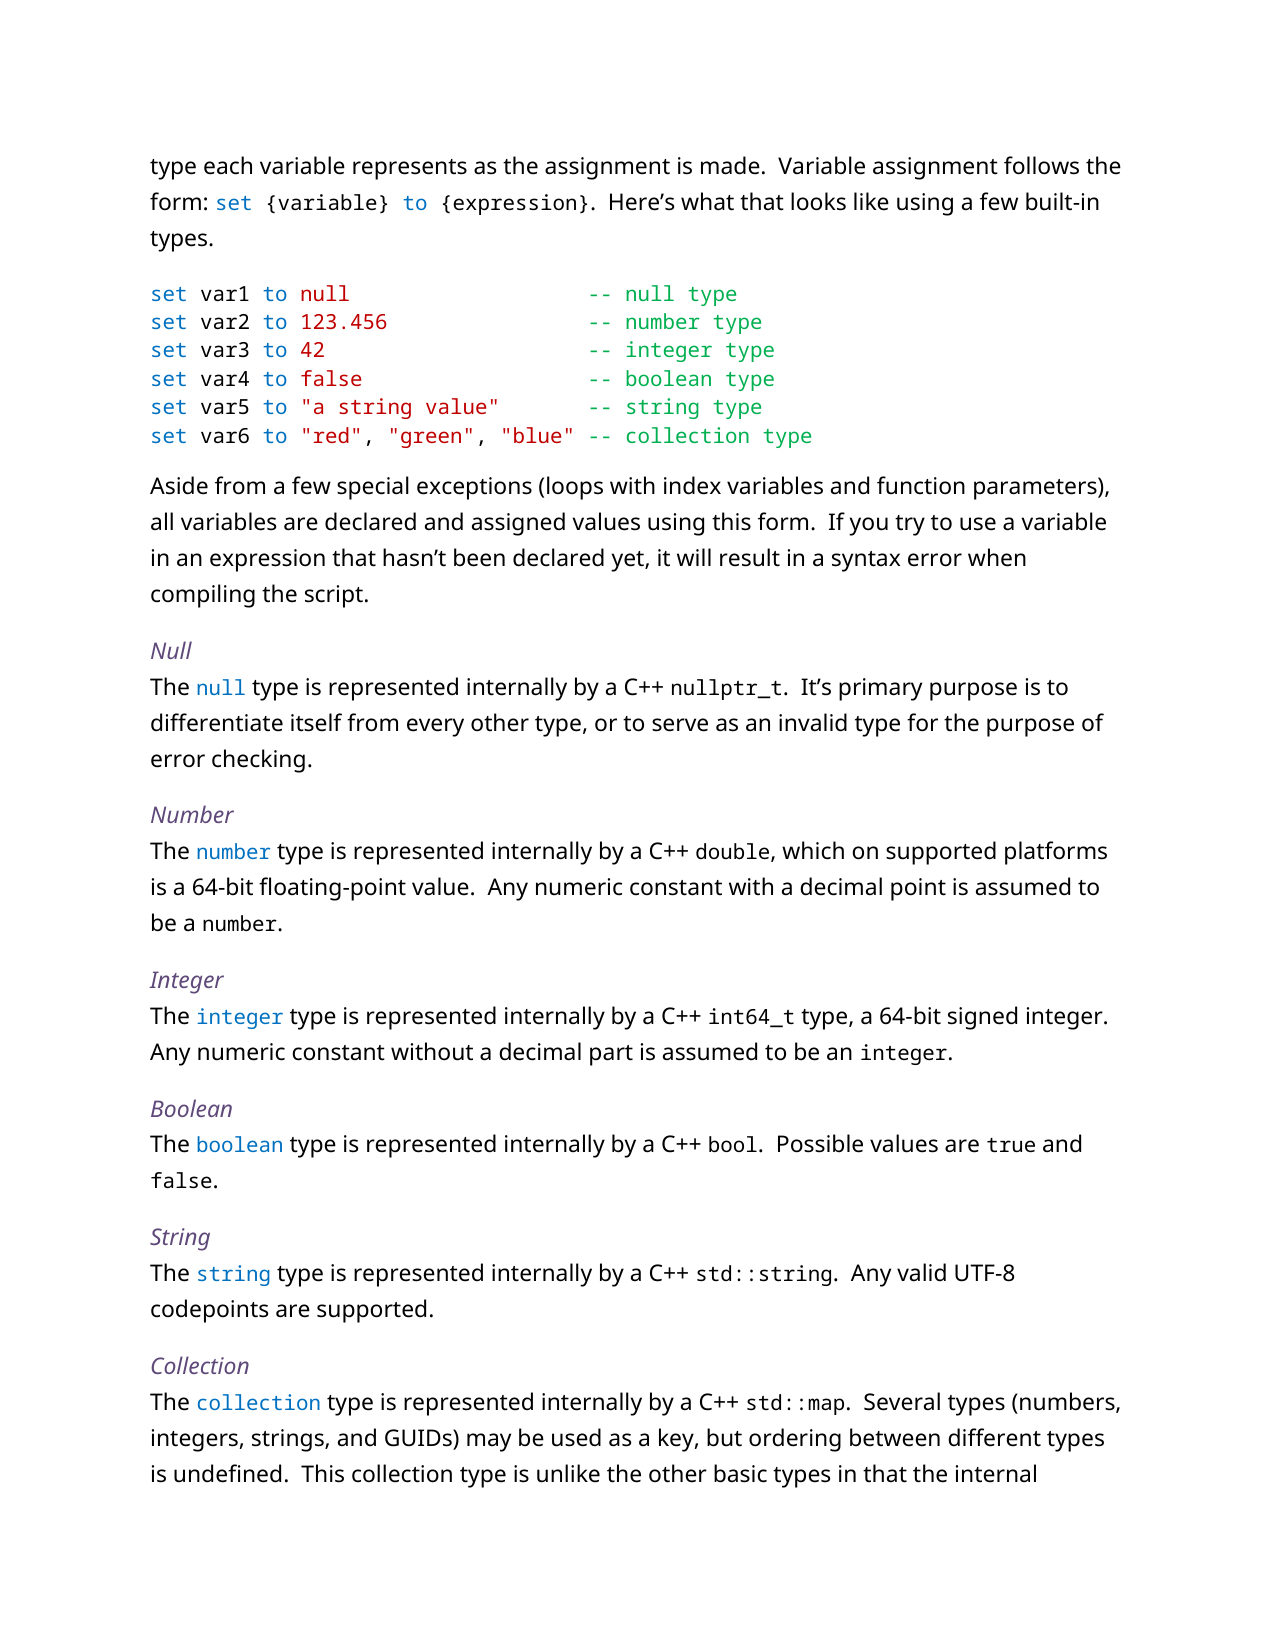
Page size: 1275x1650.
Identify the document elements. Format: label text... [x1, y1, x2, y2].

text Aside from a few special exceptions (loops with index variables and function parameters), all variables are declared and assigned values using this form. If you try to use a variable in an expression that hasn’t been declared yet, it will result in a syntax error when compiling the script. [150, 470, 1125, 609]
text set var1 to null -- null type [150, 279, 1125, 307]
text The boolean type is represented internally by a C++ bool. Possible values are true and false. [150, 1128, 1125, 1196]
text set var4 to false -- boolean type [150, 364, 1125, 392]
subtitle Integer [150, 964, 1125, 995]
text The string type is represented internally by a C++ std::string. Any valid UTF-8 codepoints are supported. [150, 1257, 1125, 1324]
subtitle Boolean [150, 1092, 1125, 1124]
text The null type is represented internally by a C++ nullptr_t. It’s primary purpose is to differentiate itself from every other type, or to serve as an invalid type for the purpose of error checking. [150, 671, 1125, 774]
text set var2 to 123.456 -- number type [150, 307, 1125, 336]
text set var6 to "red", "green", "blue" -- collection type [150, 421, 1125, 449]
subtitle Null [150, 635, 1125, 666]
text The integer type is represented internally by a C++ int64_t type, a 64-bit signed integer. Any numeric constant without a decimal part is assumed to be an integer. [150, 1000, 1125, 1067]
text The number type is represented internally by a C++ double, which on supported platforms is a 64-bit floating-point value. Any numeric constant with a decimal point is assumed to be a number. [150, 835, 1125, 938]
text set var5 to "a string value" -- string type [150, 392, 1125, 421]
subtitle Number [150, 799, 1125, 831]
text set var3 to 42 -- integer type [150, 336, 1125, 364]
subtitle String [150, 1221, 1125, 1252]
subtitle Collection [150, 1350, 1125, 1381]
